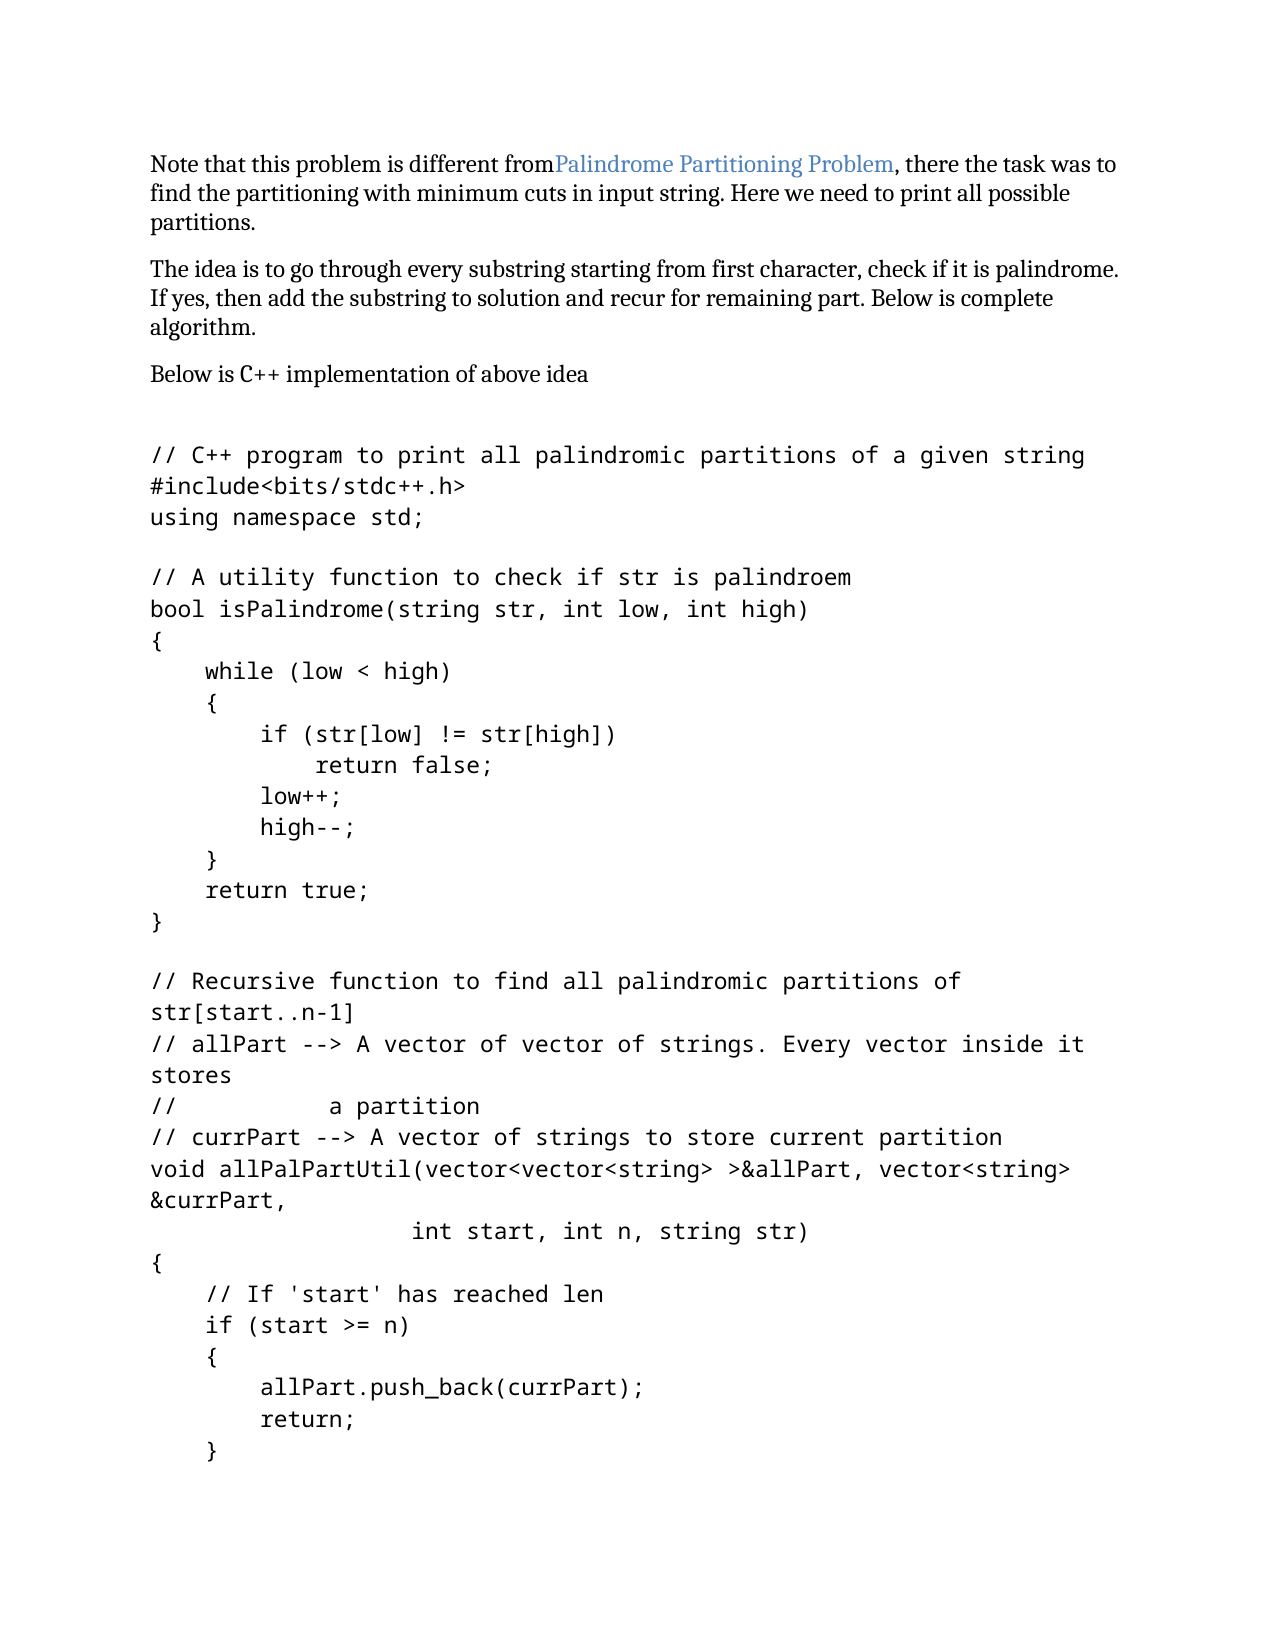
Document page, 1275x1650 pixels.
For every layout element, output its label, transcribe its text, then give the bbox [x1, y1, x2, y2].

text Below is C++ implementation of above idea [150, 360, 1125, 389]
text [150, 407, 1125, 1494]
text The idea is to go through every substring starting from first character, check if it is palindrome. If yes, then add the substring to solution and recur for remaining part. Below is complete algorithm. [150, 255, 1125, 341]
text Note that this problem is different fromPalindrome Partitioning Problem, there the task was to find the partitioning with minimum cuts in input string. Here we need to print all possible partitions. [150, 150, 1125, 236]
